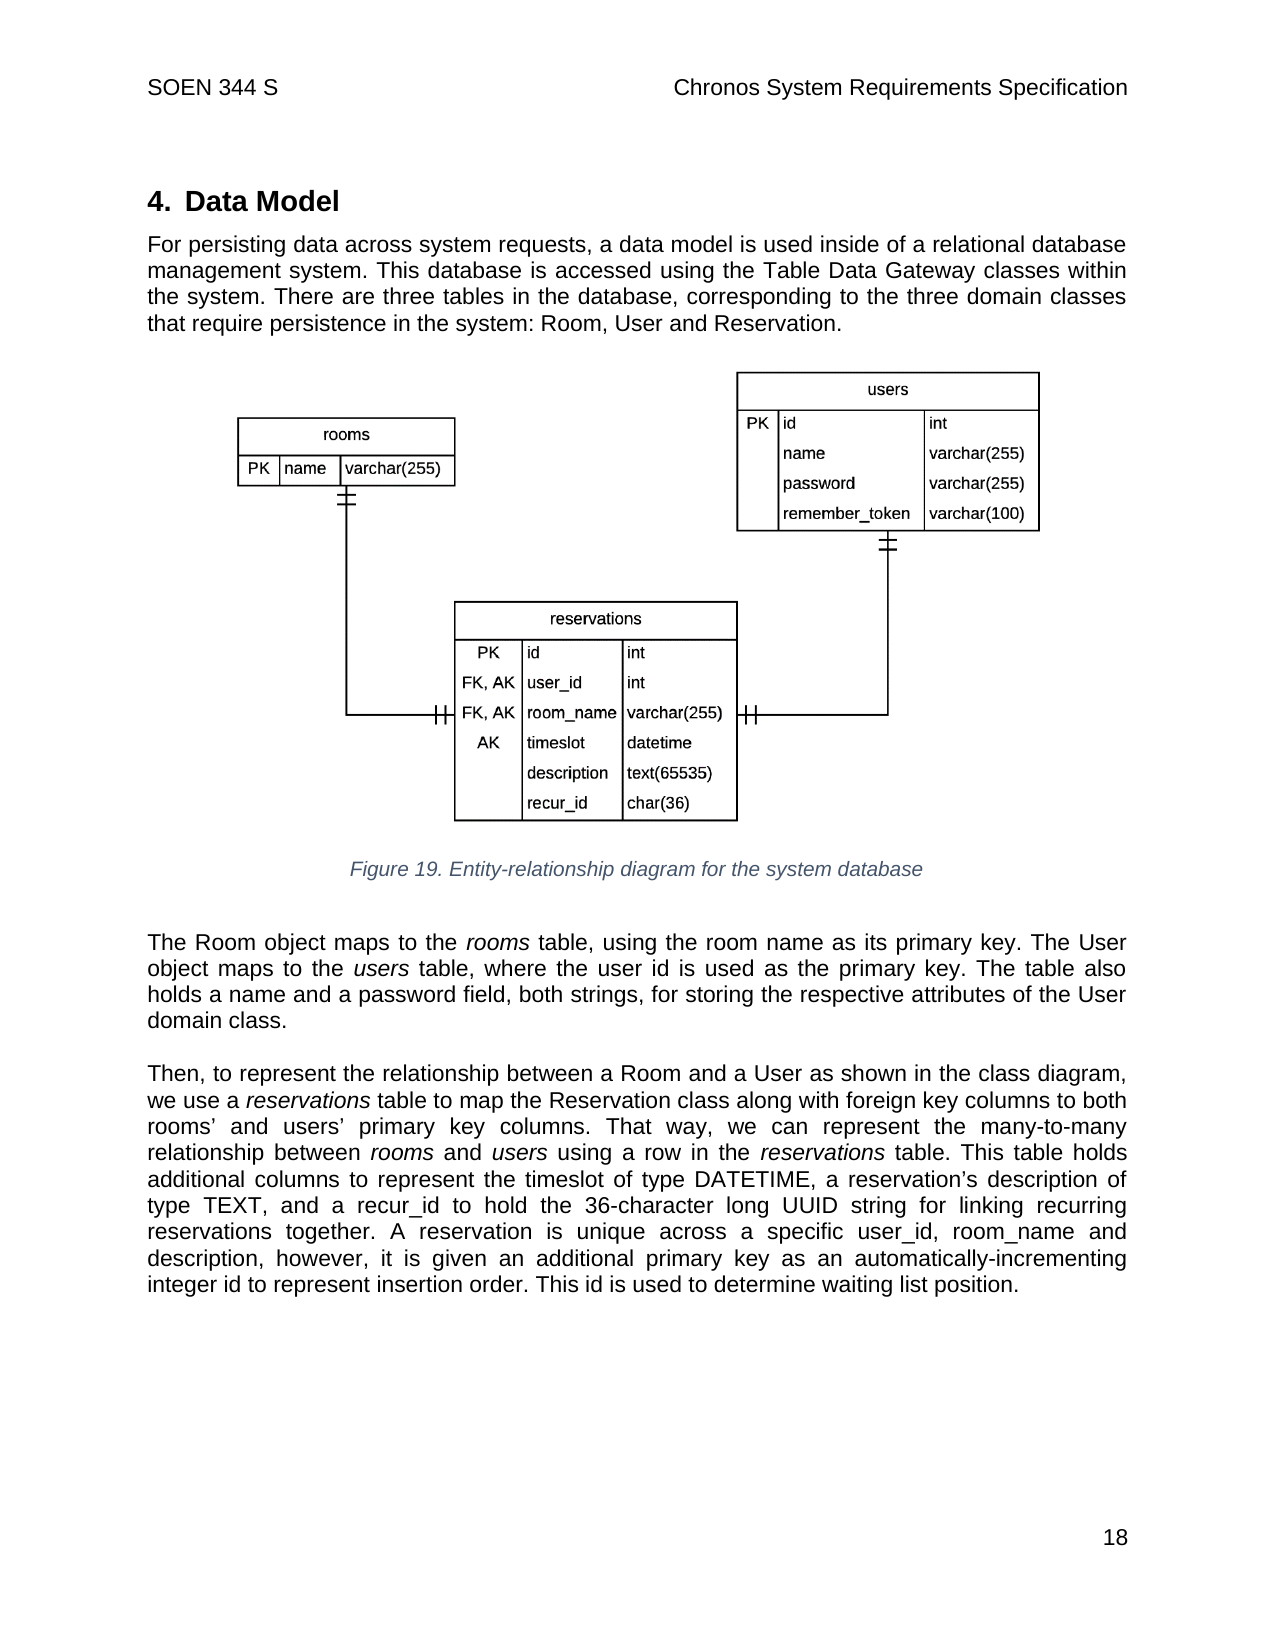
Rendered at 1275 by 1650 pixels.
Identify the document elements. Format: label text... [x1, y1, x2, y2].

text The Room object maps to the rooms table, using the room name as its primary key. The User object maps to the users table, where the user id is used as the primary key. The table also holds a name and a password field, both strings, for storing the respective attributes of the User domain class. [147, 928, 1128, 1034]
picture [200, 336, 1075, 858]
subtitle Data Model [147, 184, 1128, 218]
text Then, to represent the relationship between a Room and a User as shown in the class diagram, we use a reservations table to map the Reservation class along with foreign key columns to both rooms’ and users’ primary key columns. That way, we can represent the many-to-many relationship between rooms and users using a row in the reservations table. This table holds additional columns to represent the timeslot of type DATETIME, a reservation’s description of type TEXT, and a recur_id to hold the 36-character long UUID string for linking recurring reservations together. A reservation is unique across a specific user_id, room_name and description, however, it is given an additional primary key as an automatically-incrementing integer id to represent insertion order. This id is used to determine waiting list position. [147, 1060, 1128, 1297]
text For persisting data across system requests, a data model is used inside of a relational database management system. This database is accessed using the Table Data Gateway classes within the system. There are three tables in the database, corresponding to the three domain classes that require persistence in the system: Room, User and Reservation. [147, 231, 1128, 336]
